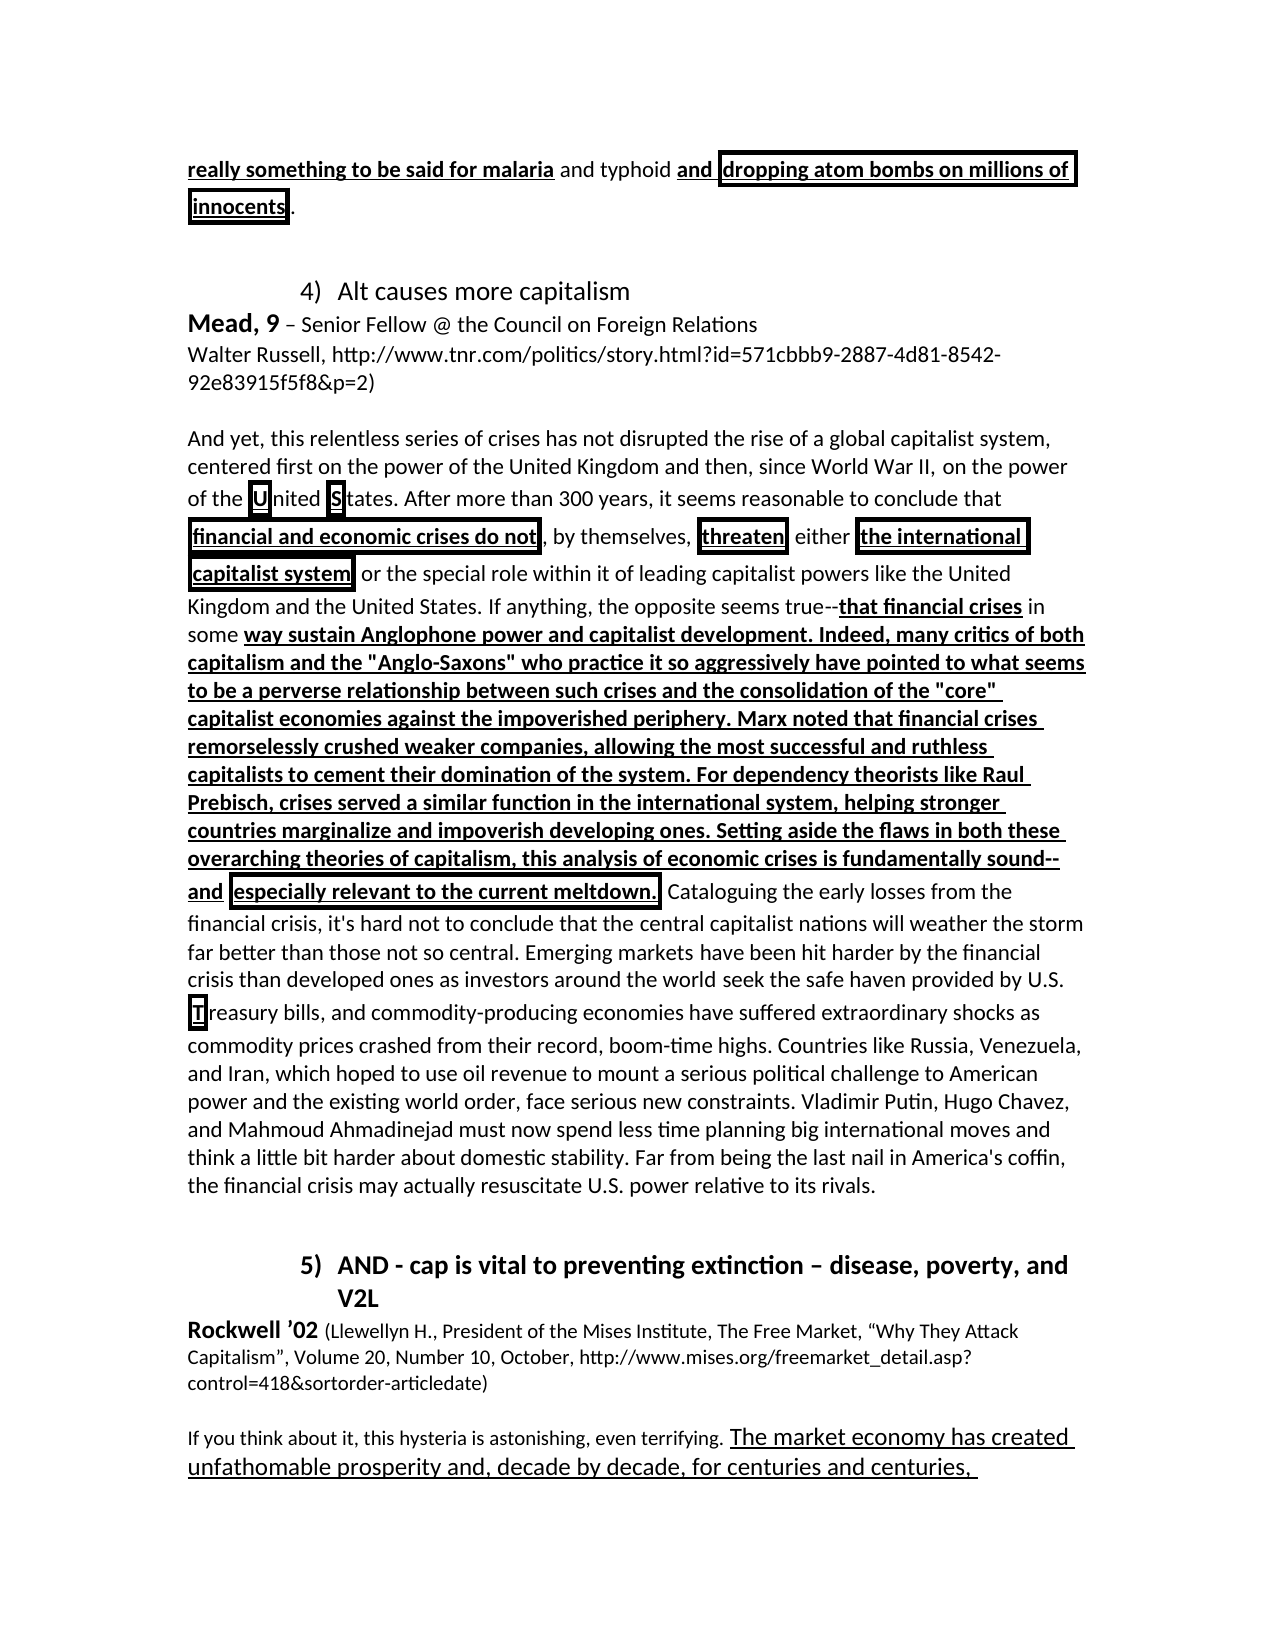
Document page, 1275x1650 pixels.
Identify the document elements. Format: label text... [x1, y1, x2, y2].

text Rockwell ’02 (Llewellyn H., President of the Mises Institute, The Free Market, “Why They Attack Capitalism”, Volume 20, Number 10, October, http://www.mises.org/freemarket_detail.asp?control=418&sortorder-articledate) [187, 1314, 1087, 1395]
text Mead, 9 – Senior Fellow @ the Council on Foreign Relations [187, 307, 1087, 340]
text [187, 150, 1087, 225]
list Alt causes more capitalism [300, 274, 1087, 307]
text Walter Russell, http://www.tnr.com/politics/story.html?id=571cbbb9-2887-4d81-8542-92e83915f5f8&p=2) [187, 340, 1087, 396]
list AND - cap is vital to preventing extinction – disease, poverty, and V2L [300, 1248, 1087, 1314]
text And yet, this relentless series of crises has not disrupted the rise of a global capitalist system, centered first on the power of the United Kingdom and then, since World War II, on the power of the United States. After more than 300 years, it seems reasonable to conclude that financial and economic crises do not, by themselves, threaten either the international capitalist system or the special role within it of leading capitalist powers like the United Kingdom and the United States. If anything, the opposite seems true--that financial crises in some way sustain Anglophone power and capitalist development. Indeed, many critics of both capitalism and the "Anglo-Saxons" who practice it so aggressively have pointed to what seems to be a perverse relationship between such crises and the consolidation of the "core" capitalist economies against the impoverished periphery. Marx noted that financial crises remorselessly crushed weaker companies, allowing the most successful and ruthless capitalists to cement their domination of the system. For dependency theorists like Raul Prebisch, crises served a similar function in the international system, helping stronger countries marginalize and impoverish developing ones. Setting aside the flaws in both these overarching theories of capitalism, this analysis of economic crises is fundamentally sound--and especially relevant to the current meltdown. Cataloguing the early losses from the financial crisis, it's hard not to conclude that the central capitalist nations will weather the storm far better than those not so central. Emerging markets have been hit harder by the financial crisis than developed ones as investors around the world seek the safe haven provided by U.S. Treasury bills, and commodity-producing economies have suffered extraordinary shocks as commodity prices crashed from their record, boom-time highs. Countries like Russia, Venezuela, and Iran, which hoped to use oil revenue to mount a serious political challenge to American power and the existing world order, face serious new constraints. Vladimir Putin, Hugo Chavez, and Mahmoud Ahmadinejad must now spend less time planning big international moves and think a little bit harder about domestic stability. Far from being the last nail in America's coffin, the financial crisis may actually resuscitate U.S. power relative to its rivals. [187, 424, 1087, 1199]
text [187, 1421, 1087, 1482]
